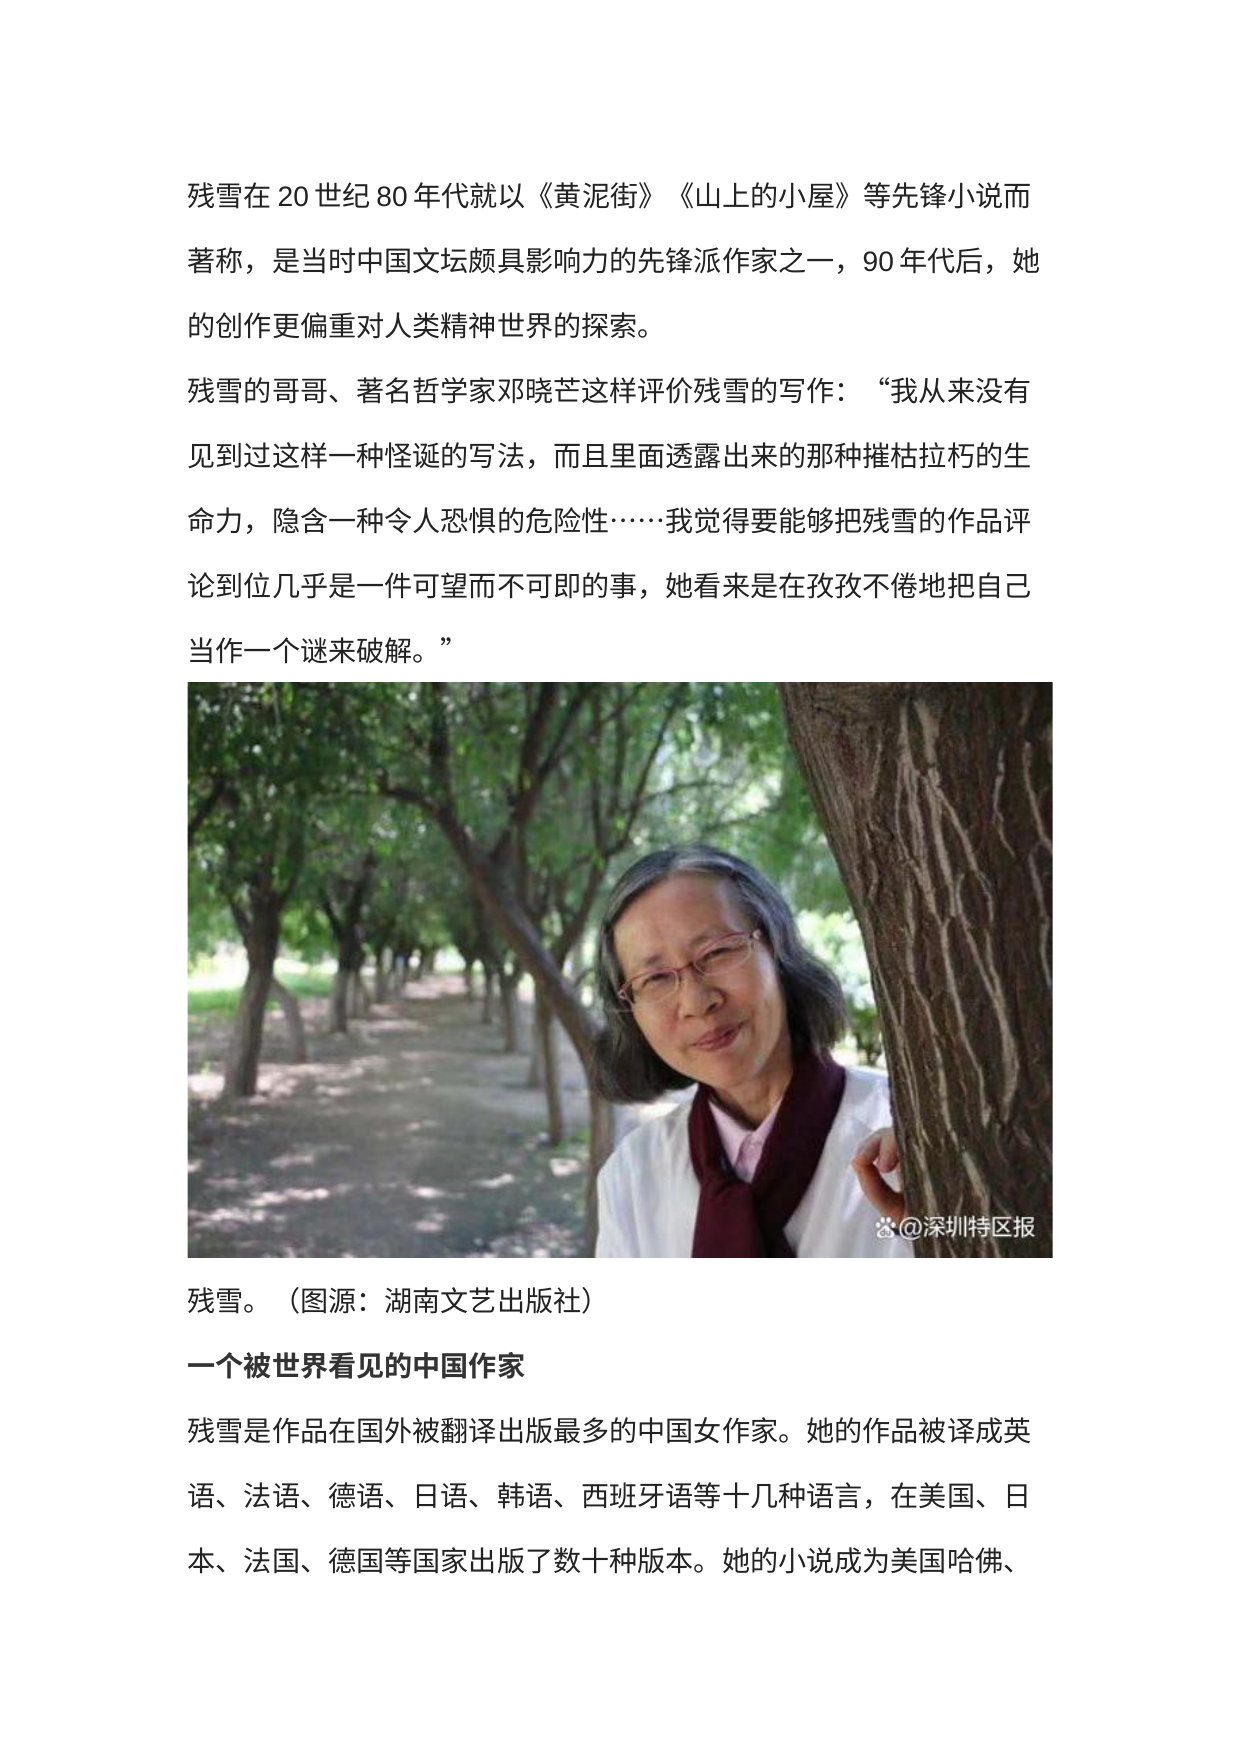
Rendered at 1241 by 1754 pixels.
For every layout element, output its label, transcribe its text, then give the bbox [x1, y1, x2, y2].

text 残雪在20世纪80年代就以《黄泥街》《山上的小屋》等先锋小说而著称，是当时中国文坛颇具影响力的先锋派作家之一，90年代后，她的创作更偏重对人类精神世界的探索。 [187, 162, 1053, 357]
text 残雪。（图源：湖南文艺出版社） [187, 1267, 1053, 1332]
text 残雪的哥哥、著名哲学家邓晓芒这样评价残雪的写作：“我从来没有见到过这样一种怪诞的写法，而且里面透露出来的那种摧枯拉朽的生命力，隐含一种令人恐惧的危险性……我觉得要能够把残雪的作品评论到位几乎是一件可望而不可即的事，她看来是在孜孜不倦地把自己当作一个谜来破解。” [187, 357, 1053, 682]
picture [187, 682, 1053, 1258]
text 一个被世界看见的中国作家 [187, 1332, 1053, 1397]
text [187, 1397, 1053, 1592]
